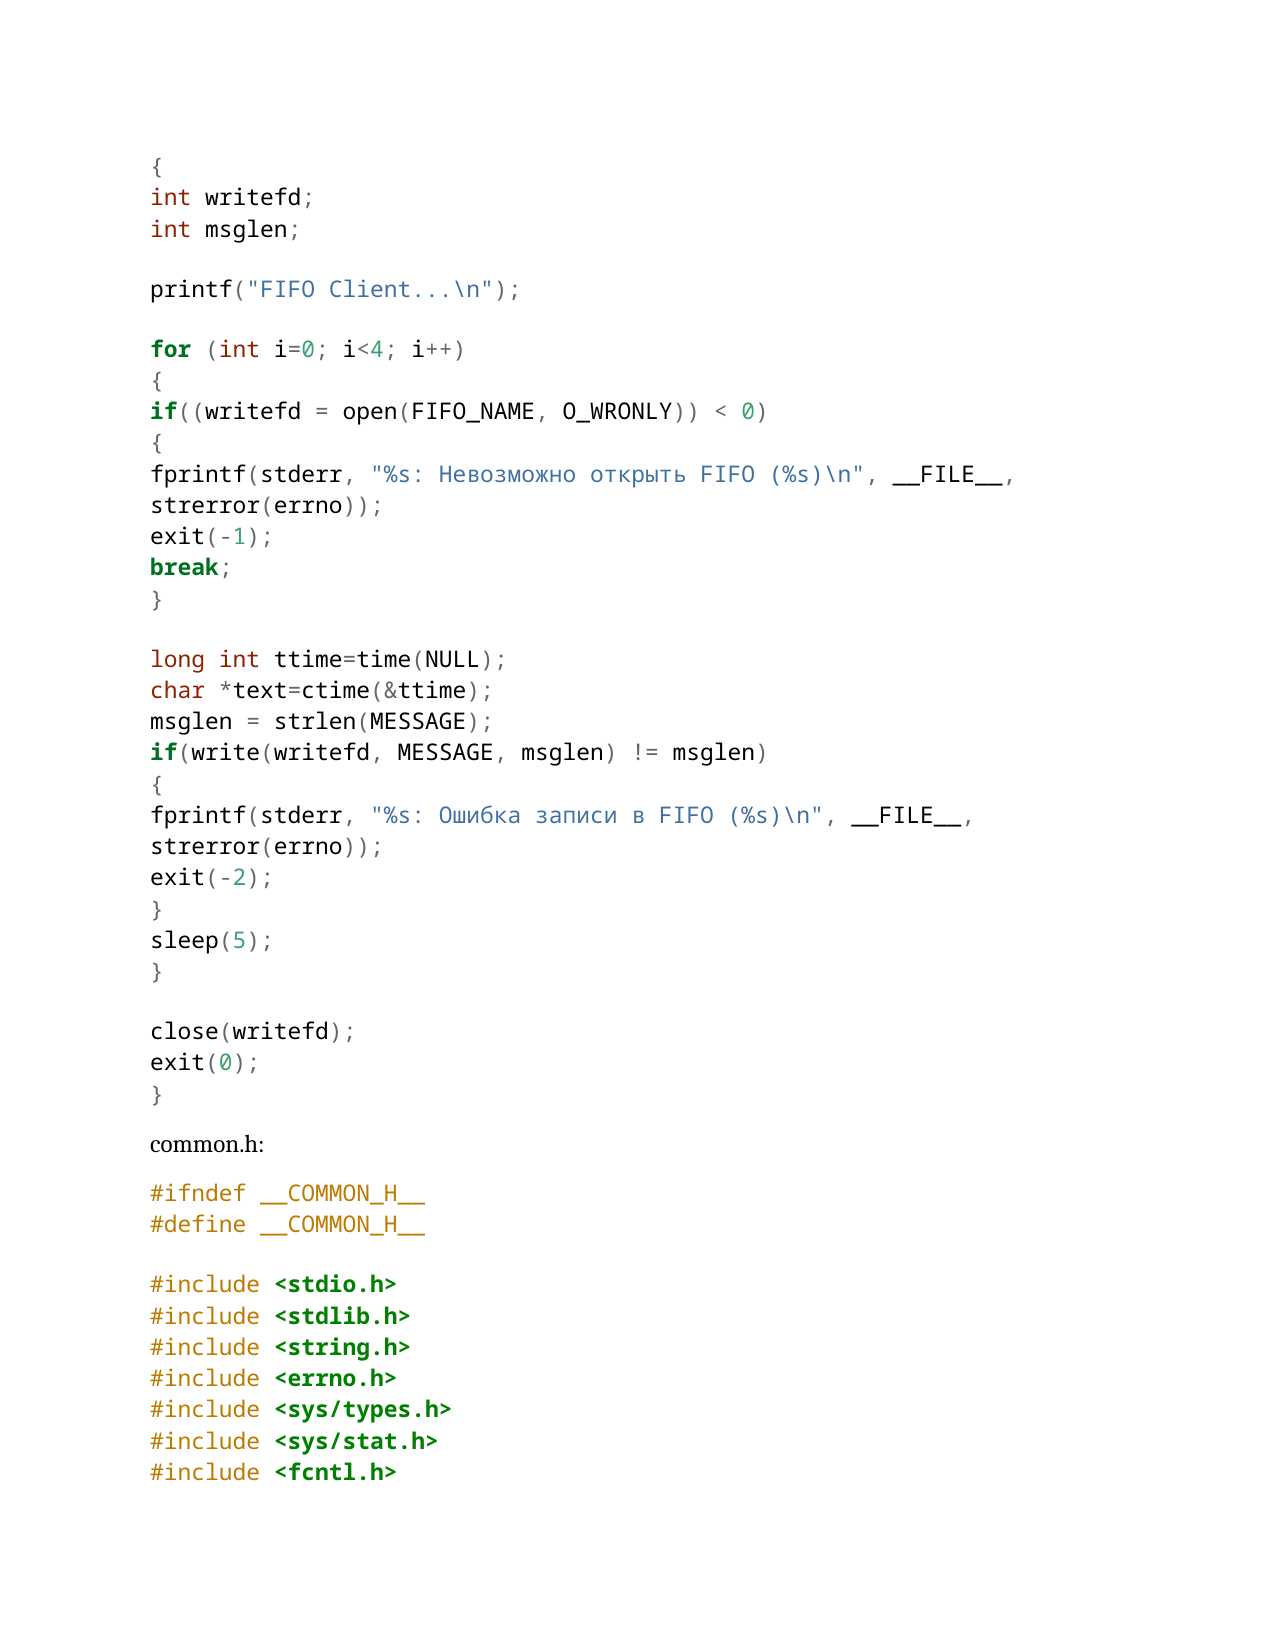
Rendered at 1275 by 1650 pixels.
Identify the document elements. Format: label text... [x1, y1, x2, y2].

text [150, 1177, 1125, 1487]
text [150, 150, 1125, 1109]
text common.h: [150, 1129, 1125, 1158]
